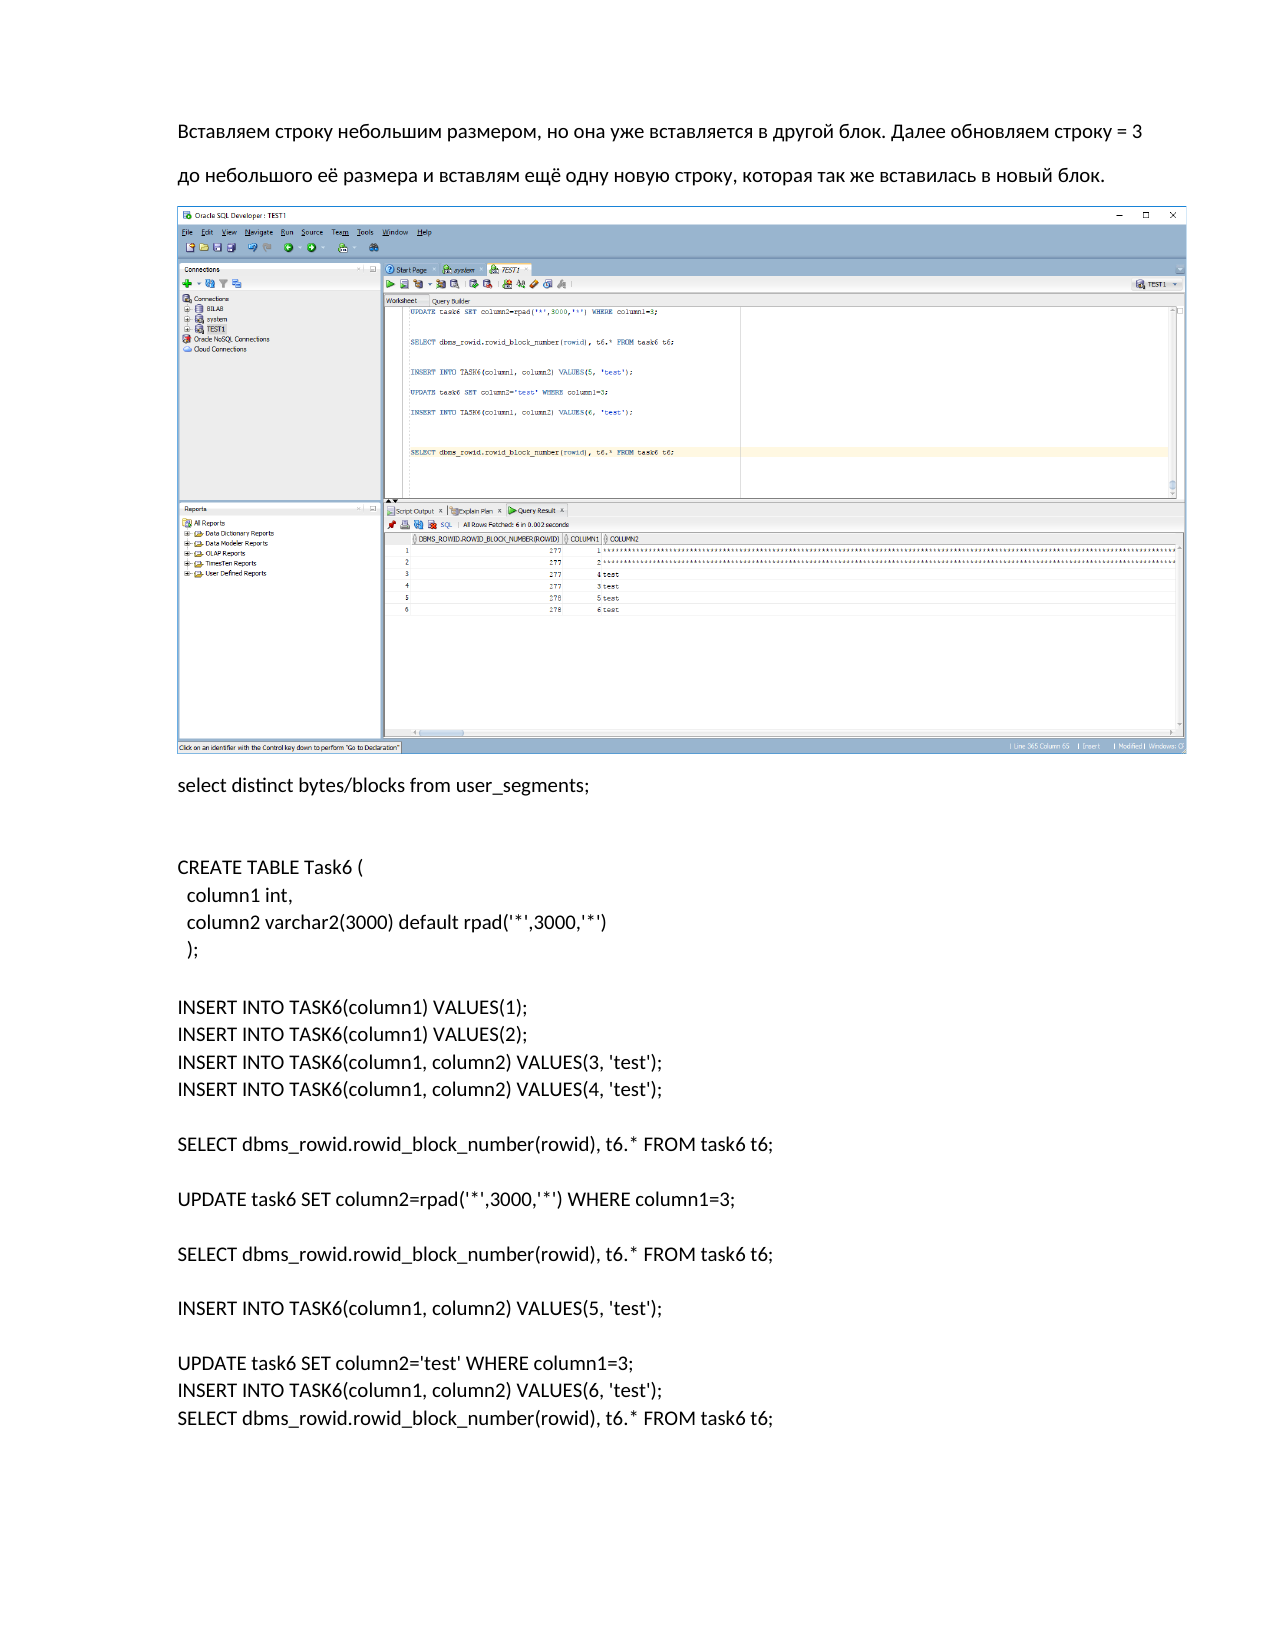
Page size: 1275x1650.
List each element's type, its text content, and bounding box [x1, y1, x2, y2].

picture [177, 206, 1187, 754]
text UPDATE task6 SET column2=rpad('*',3000,'*') WHERE column1=3; [177, 1186, 1186, 1211]
text column2 varchar2(3000) default rpad('*',3000,'*') [177, 909, 1186, 934]
text column1 int, [177, 882, 1186, 907]
text INSERT INTO TASK6(column1, column2) VALUES(3, 'test'); [177, 1049, 1186, 1074]
text INSERT INTO TASK6(column1) VALUES(1); [177, 994, 1186, 1019]
text CREATE TABLE Task6 ( [177, 854, 1186, 880]
text SELECT dbms_rowid.rowid_block_number(rowid), t6.* FROM task6 t6; [177, 1405, 1186, 1431]
text INSERT INTO TASK6(column1) VALUES(2); [177, 1022, 1186, 1047]
text ); [177, 937, 1186, 962]
text Вставляем строку небольшим размером, но она уже вставляется в другой блок. Далее обновляем строку = 3 [177, 118, 1186, 143]
text до небольшого её размера и вставлям ещё одну новую строку, которая так же вставилась в новый блок. [177, 162, 1186, 188]
text SELECT dbms_rowid.rowid_block_number(rowid), t6.* FROM task6 t6; [177, 1131, 1186, 1157]
text SELECT dbms_rowid.rowid_block_number(rowid), t6.* FROM task6 t6; [177, 1241, 1186, 1266]
text UPDATE task6 SET column2='test' WHERE column1=3; [177, 1350, 1186, 1376]
text select distinct bytes/blocks from user_segments; [177, 772, 1186, 798]
text INSERT INTO TASK6(column1, column2) VALUES(5, 'test'); [177, 1296, 1186, 1321]
text INSERT INTO TASK6(column1, column2) VALUES(6, 'test'); [177, 1378, 1186, 1403]
text INSERT INTO TASK6(column1, column2) VALUES(4, 'test'); [177, 1076, 1186, 1102]
